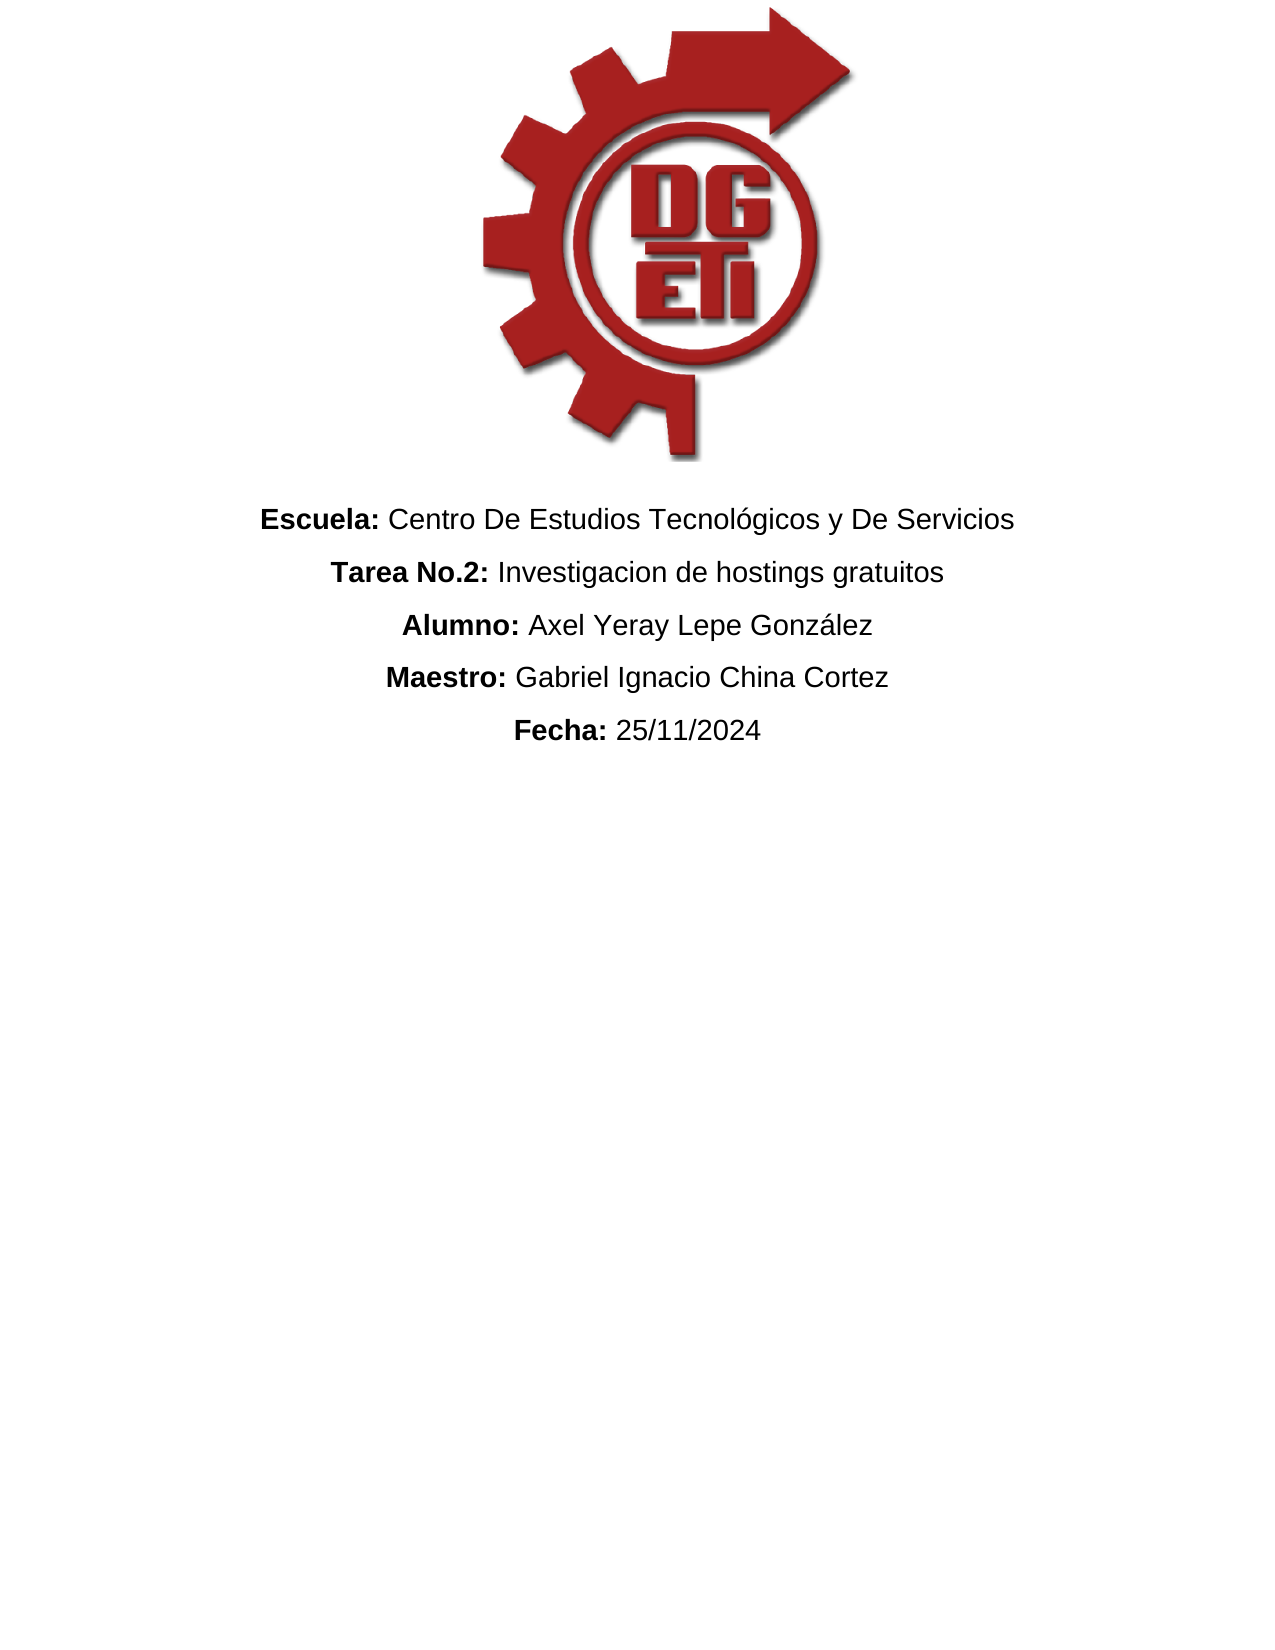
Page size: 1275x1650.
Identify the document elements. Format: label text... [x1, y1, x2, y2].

text Maestro: Gabriel Ignacio China Cortez [177, 660, 1098, 694]
text Tarea No.2: Investigacion de hostings gratuitos [177, 555, 1098, 588]
text Alumno: Axel Yeray Lepe González [177, 608, 1098, 641]
text Escuela: Centro De Estudios Tecnológicos y De Servicios [177, 502, 1098, 536]
text Fecha: 25/11/2024 [177, 713, 1098, 747]
picture [435, 0, 899, 462]
